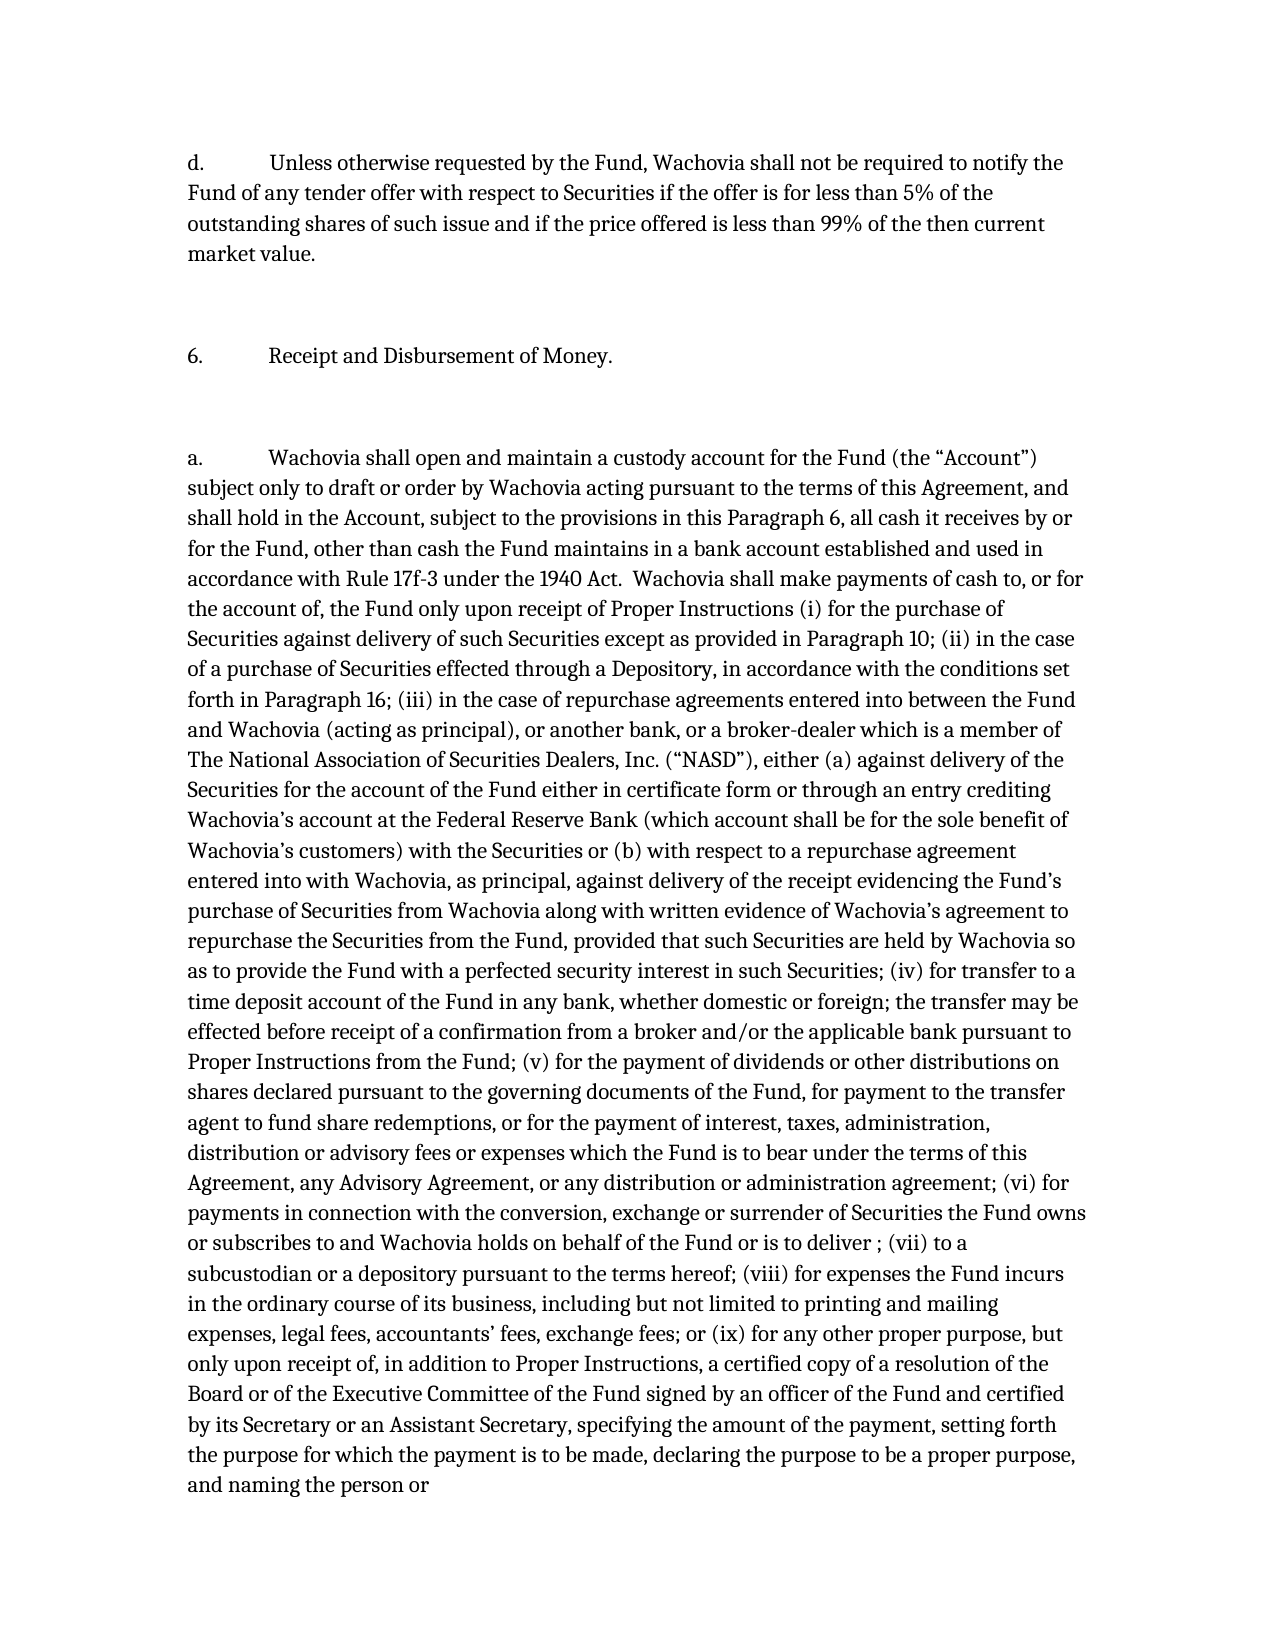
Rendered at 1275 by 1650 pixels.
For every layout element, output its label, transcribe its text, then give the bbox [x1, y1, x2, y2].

text a. Wachovia shall open and maintain a custody account for the Fund (the “Account”) subject only to draft or order by Wachovia acting pursuant to the terms of this Agreement, and shall hold in the Account, subject to the provisions in this Paragraph 6, all cash it receives by or for the Fund, other than cash the Fund maintains in a bank account established and used in accordance with Rule 17f-3 under the 1940 Act. Wachovia shall make payments of cash to, or for the account of, the Fund only upon receipt of Proper Instructions (i) for the purchase of Securities against delivery of such Securities except as provided in Paragraph 10; (ii) in the case of a purchase of Securities effected through a Depository, in accordance with the conditions set forth in Paragraph 16; (iii) in the case of repurchase agreements entered into between the Fund and Wachovia (acting as principal), or another bank, or a broker-dealer which is a member of The National Association of Securities Dealers, Inc. (“NASD”), either (a) against delivery of the Securities for the account of the Fund either in certificate form or through an entry crediting Wachovia’s account at the Federal Reserve Bank (which account shall be for the sole benefit of Wachovia’s customers) with the Securities or (b) with respect to a repurchase agreement entered into with Wachovia, as principal, against delivery of the receipt evidencing the Fund’s purchase of Securities from Wachovia along with written evidence of Wachovia’s agreement to repurchase the Securities from the Fund, provided that such Securities are held by Wachovia so as to provide the Fund with a perfected security interest in such Securities; (iv) for transfer to a time deposit account of the Fund in any bank, whether domestic or foreign; the transfer may be effected before receipt of a confirmation from a broker and/or the applicable bank pursuant to Proper Instructions from the Fund; (v) for the payment of dividends or other distributions on shares declared pursuant to the governing documents of the Fund, for payment to the transfer agent to fund share redemptions, or for the payment of interest, taxes, administration, distribution or advisory fees or expenses which the Fund is to bear under the terms of this Agreement, any Advisory Agreement, or any distribution or administration agreement; (vi) for payments in connection with the conversion, exchange or surrender of Securities the Fund owns or subscribes to and Wachovia holds on behalf of the Fund or is to deliver ; (vii) to a subcustodian or a depository pursuant to the terms hereof; (viii) for expenses the Fund incurs in the ordinary course of its business, including but not limited to printing and mailing expenses, legal fees, accountants’ fees, exchange fees; or (ix) for any other proper purpose, but only upon receipt of, in addition to Proper Instructions, a certified copy of a resolution of the Board or of the Executive Committee of the Fund signed by an officer of the Fund and certified by its Secretary or an Assistant Secretary, specifying the amount of the payment, setting forth the purpose for which the payment is to be made, declaring the purpose to be a proper purpose, and naming the person or [187, 445, 1087, 1498]
text 6. Receipt and Disbursement of Money. [187, 343, 1087, 369]
text d. Unless otherwise requested by the Fund, Wachovia shall not be required to notify the Fund of any tender offer with respect to Securities if the offer is for less than 5% of the outstanding shares of such issue and if the price offered is less than 99% of the then current market value. [187, 150, 1087, 267]
